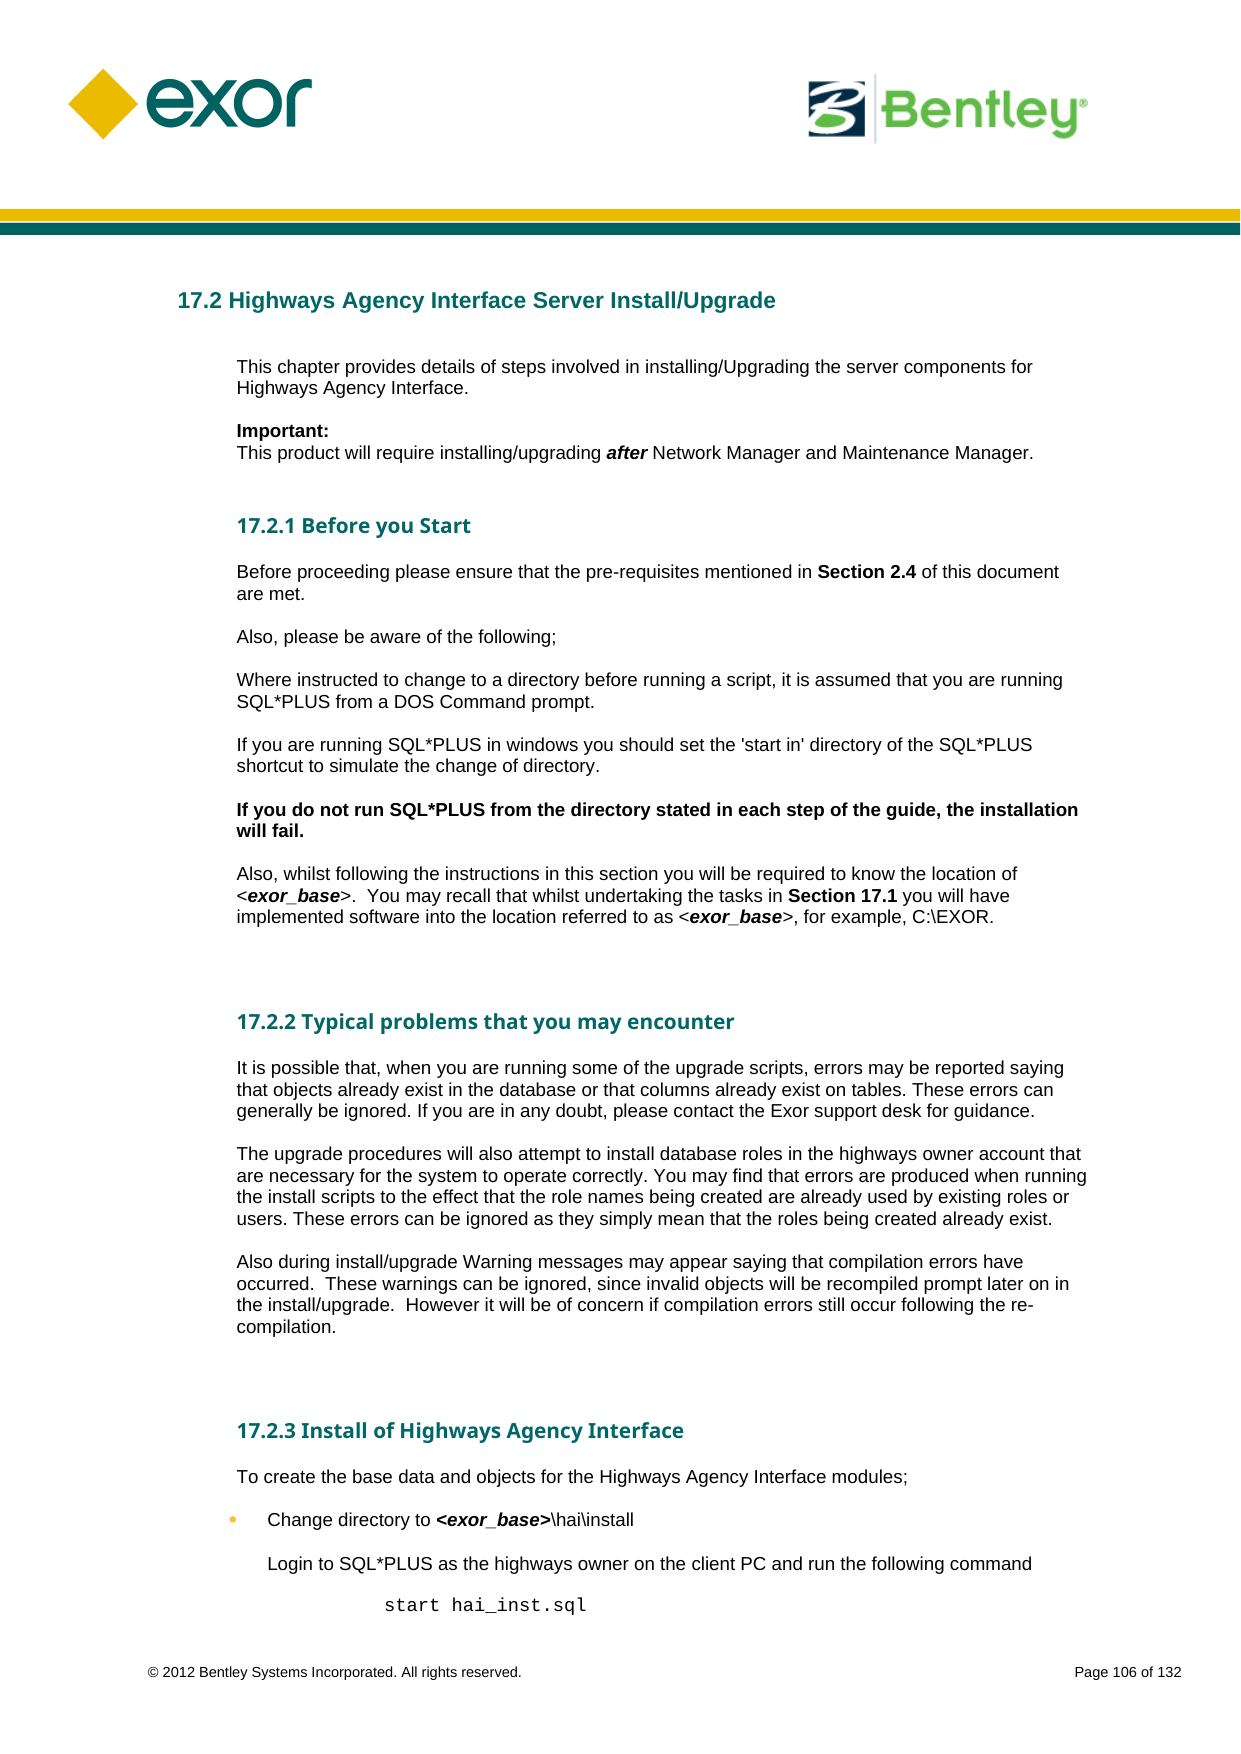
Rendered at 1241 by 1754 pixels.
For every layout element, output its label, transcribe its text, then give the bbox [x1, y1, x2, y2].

text This product will require installing/upgrading after Network Manager and Maintenance Manager. [236, 442, 1088, 463]
subtitle Typical problems that you may encounter [236, 1007, 1088, 1035]
text Also, please be aware of the following; [236, 626, 1088, 647]
subtitle Highways Agency Interface Server Install/Upgrade [177, 287, 1088, 313]
subtitle Before you Start [236, 511, 1088, 539]
text Also, whilst following the instructions in this section you will be required to know the location of <exor_base>. You may recall that whilst undertaking the tasks in Section 17.1 you will have implemented software into the location referred to as <exor_base>, for example, C:\EXOR. [236, 863, 1088, 928]
subtitle Install of Highways Agency Interface [236, 1416, 1088, 1444]
text Important: [236, 420, 1088, 442]
picture [0, 0, 1241, 236]
text This chapter provides details of steps involved in installing/Upgrading the server components for Highways Agency Interface. [236, 355, 1088, 398]
text To create the base data and objects for the Highways Agency Interface modules; [236, 1466, 1088, 1488]
text Before proceeding please ensure that the pre-requisites mentioned in Section 2.4 of this document are met. [236, 561, 1088, 604]
text Login to SQL*PLUS as the highways owner on the client PC and run the following command [267, 1552, 1088, 1574]
text start hai_inst.sql [185, 1596, 1088, 1617]
text Also during install/upgrade Warning messages may appear saying that compilation errors have occurred. These warnings can be ignored, since invalid objects will be recompiled prompt later on in the install/upgrade. However it will be of concern if compilation errors still occur following the re-compilation. [236, 1251, 1088, 1337]
list Change directory to <exor_base>\hai\install [229, 1509, 1088, 1531]
text If you are running SQL*PLUS in windows you should set the 'start in' directory of the SQL*PLUS shortcut to simulate the change of directory. [236, 734, 1088, 777]
text It is possible that, when you are running some of the upgrade scripts, errors may be reported saying that objects already exist in the database or that columns already exist on tables. These errors can generally be ignored. If you are in any doubt, please contact the Exor support desk for guidance. [236, 1057, 1088, 1121]
text Where instructed to change to a directory before running a script, it is assumed that you are running SQL*PLUS from a DOS Command prompt. [236, 669, 1088, 712]
text The upgrade procedures will also attempt to install database roles in the highways owner account that are necessary for the system to operate correctly. You may find that errors are produced when running the install scripts to the effect that the role names being created are already used by existing roles or users. These errors can be ignored as they simply mean that the roles being created already exist. [236, 1143, 1088, 1229]
text If you do not run SQL*PLUS from the directory stated in each step of the guide, the installation will fail. [236, 798, 1088, 841]
